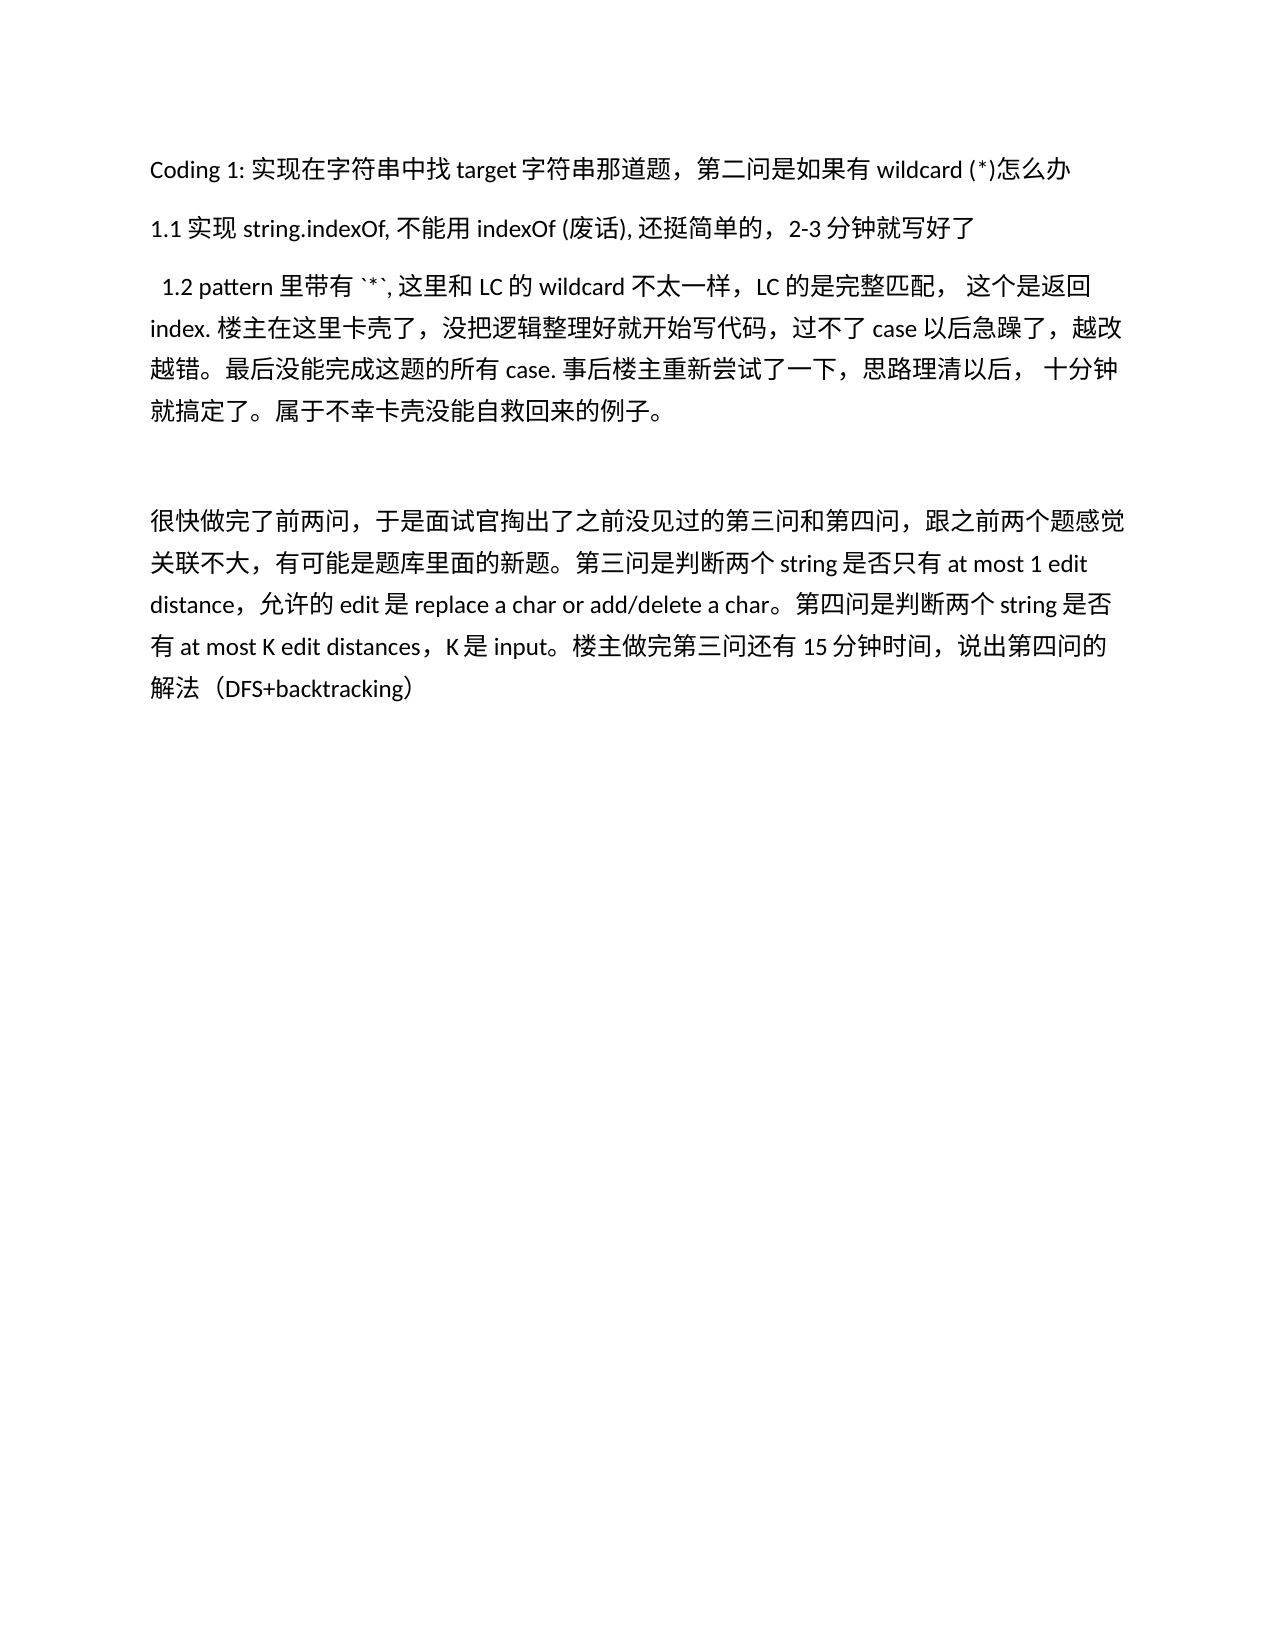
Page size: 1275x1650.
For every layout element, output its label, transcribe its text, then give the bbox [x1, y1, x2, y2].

text 1.2 pattern 里带有 `*`, 这里和 LC 的 wildcard 不太一样，LC 的是完整匹配， 这个是返回 index. 楼主在这里卡壳了，没把逻辑整理好就开始写代码，过不了 case 以后急躁了，越改越错。最后没能完成这题的所有 case. 事后楼主重新尝试了一下，思路理清以后， 十分钟就搞定了。属于不幸卡壳没能自救回来的例子。 [150, 267, 1125, 428]
text Coding 1: 实现在字符串中找target字符串那道题，第二问是如果有wildcard (*)怎么办 [150, 150, 1125, 186]
text 1.1 实现 string.indexOf, 不能用 indexOf (废话), 还挺简单的，2-3分钟就写好了 [150, 208, 1125, 244]
text 很快做完了前两问，于是面试官掏出了之前没见过的第三问和第四问，跟之前两个题感觉关联不大，有可能是题库里面的新题。第三问是判断两个string是否只有at most 1 edit distance，允许的edit是replace a char or add/delete a char。第四问是判断两个string是否有at most K edit distances，K是input。楼主做完第三问还有15分钟时间，说出第四问的解法（DFS+backtracking） [150, 502, 1125, 704]
